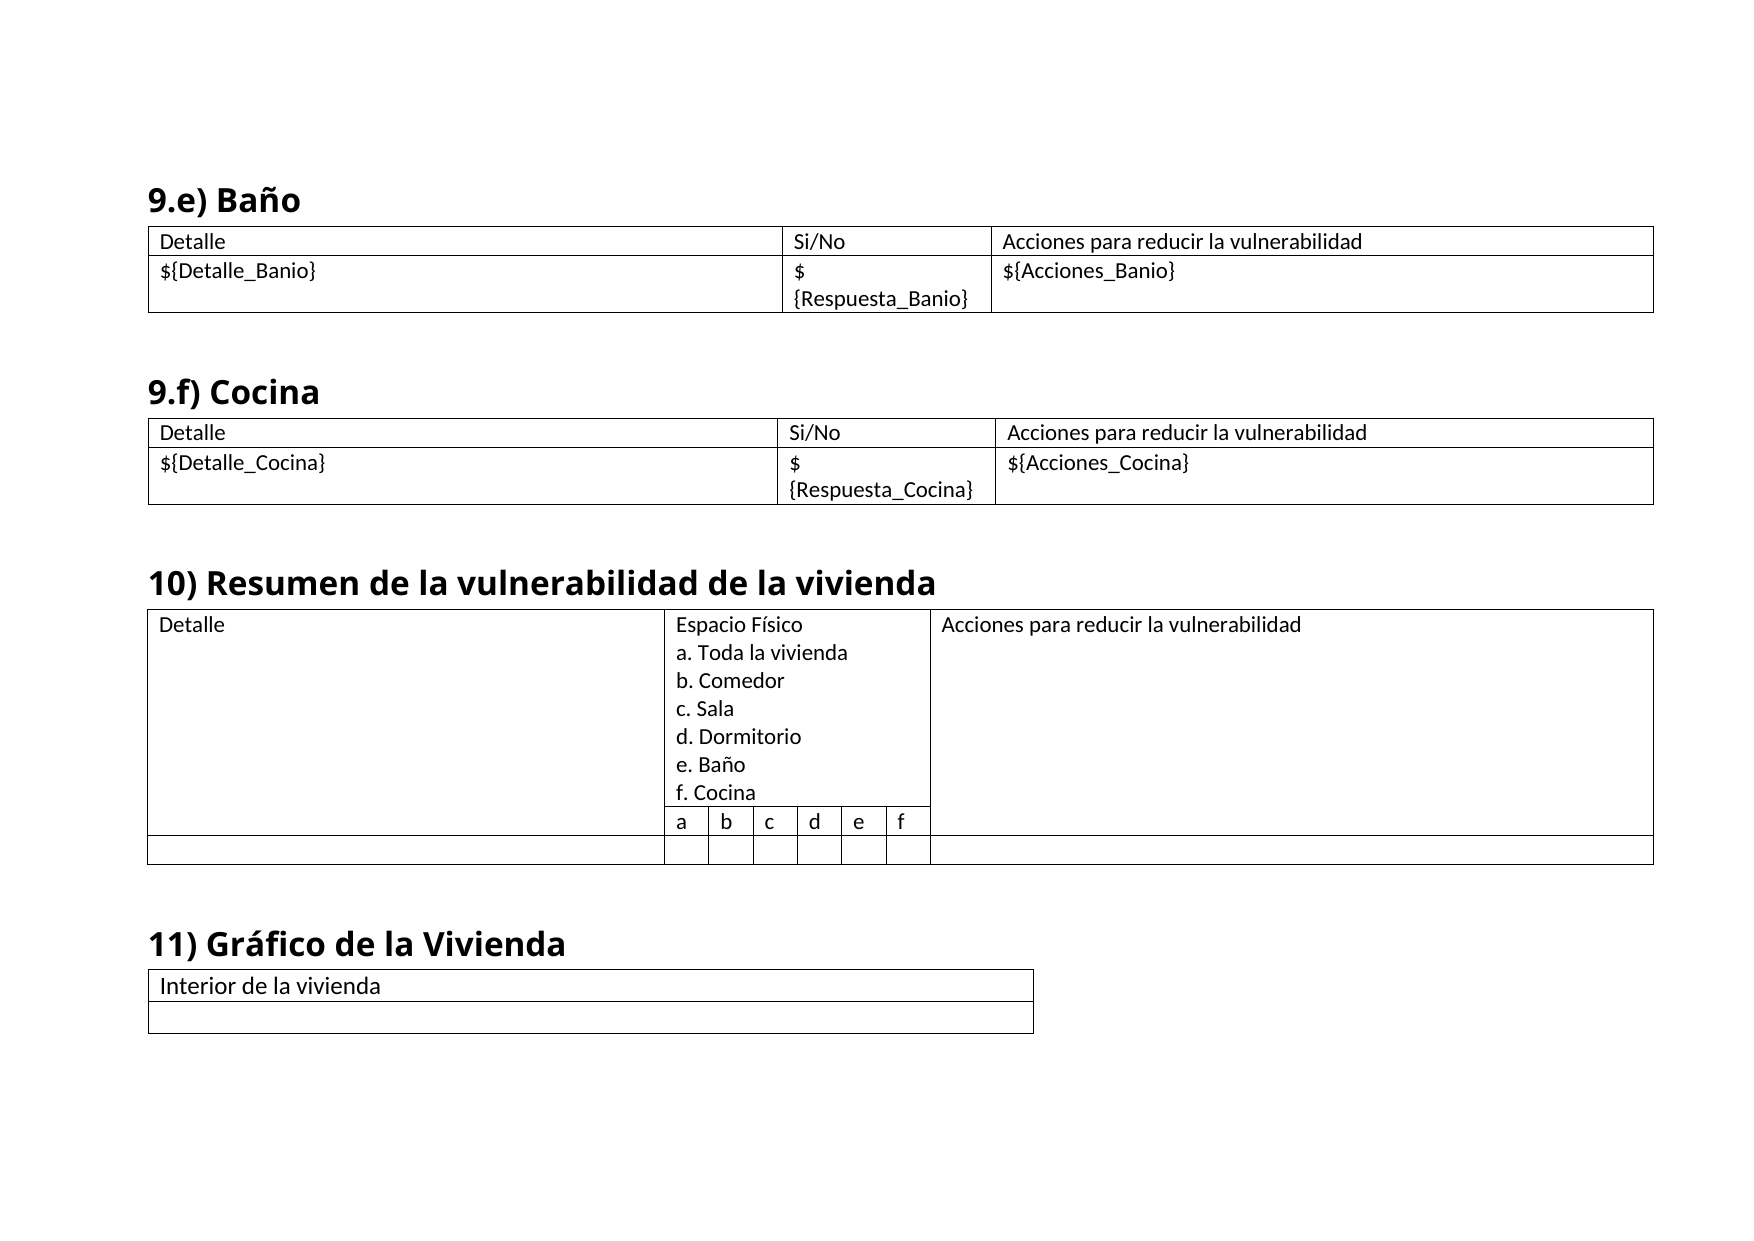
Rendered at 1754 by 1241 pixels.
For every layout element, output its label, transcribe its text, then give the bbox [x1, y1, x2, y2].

table_cell [709, 836, 753, 864]
table_cell [931, 836, 1653, 864]
table_header Acciones para reducir la vulnerabilidad [992, 227, 1653, 255]
table_header Acciones para reducir la vulnerabilidad [996, 419, 1653, 447]
table_cell ${Acciones_Cocina} [996, 448, 1653, 504]
table_header Acciones para reducir la vulnerabilidad [931, 610, 1653, 835]
table_cell [149, 1002, 1033, 1032]
table_cell c [754, 807, 797, 835]
table_cell b [709, 807, 753, 835]
table_header Detalle [148, 610, 664, 835]
table_cell [887, 836, 930, 864]
subtitle 10) Resumen de la vulnerabilidad de la vivienda [148, 560, 1606, 605]
subtitle 11) Gráfico de la Vivienda [148, 920, 1606, 966]
table_cell [798, 836, 841, 864]
table_cell ${Detalle_Cocina} [149, 448, 777, 504]
table_header Espacio Físico a. Toda la vivienda b. Comedor c. Sala d. Dormitorio e. Baño f. Cocina [665, 610, 930, 806]
table_cell ${Detalle_Banio} [149, 256, 782, 312]
table_cell d [798, 807, 841, 835]
table_header Si/No [783, 227, 991, 255]
subtitle 9.e) Baño [148, 177, 1606, 223]
table_cell ${Respuesta_Cocina} [778, 448, 995, 504]
table_header Detalle [149, 419, 777, 447]
table_cell [148, 836, 664, 864]
table_cell [842, 836, 886, 864]
table_cell e [842, 807, 886, 835]
table_cell ${Acciones_Banio} [992, 256, 1653, 312]
table_cell a [665, 807, 708, 835]
table_header Detalle [149, 227, 782, 255]
table_cell [665, 836, 708, 864]
table_header Si/No [778, 419, 995, 447]
subtitle 9.f) Cocina [148, 368, 1606, 414]
table_cell f [887, 807, 930, 835]
table_header Interior de la vivienda [149, 970, 1033, 1001]
table_cell ${Respuesta_Banio} [783, 256, 991, 312]
table_cell [754, 836, 797, 864]
